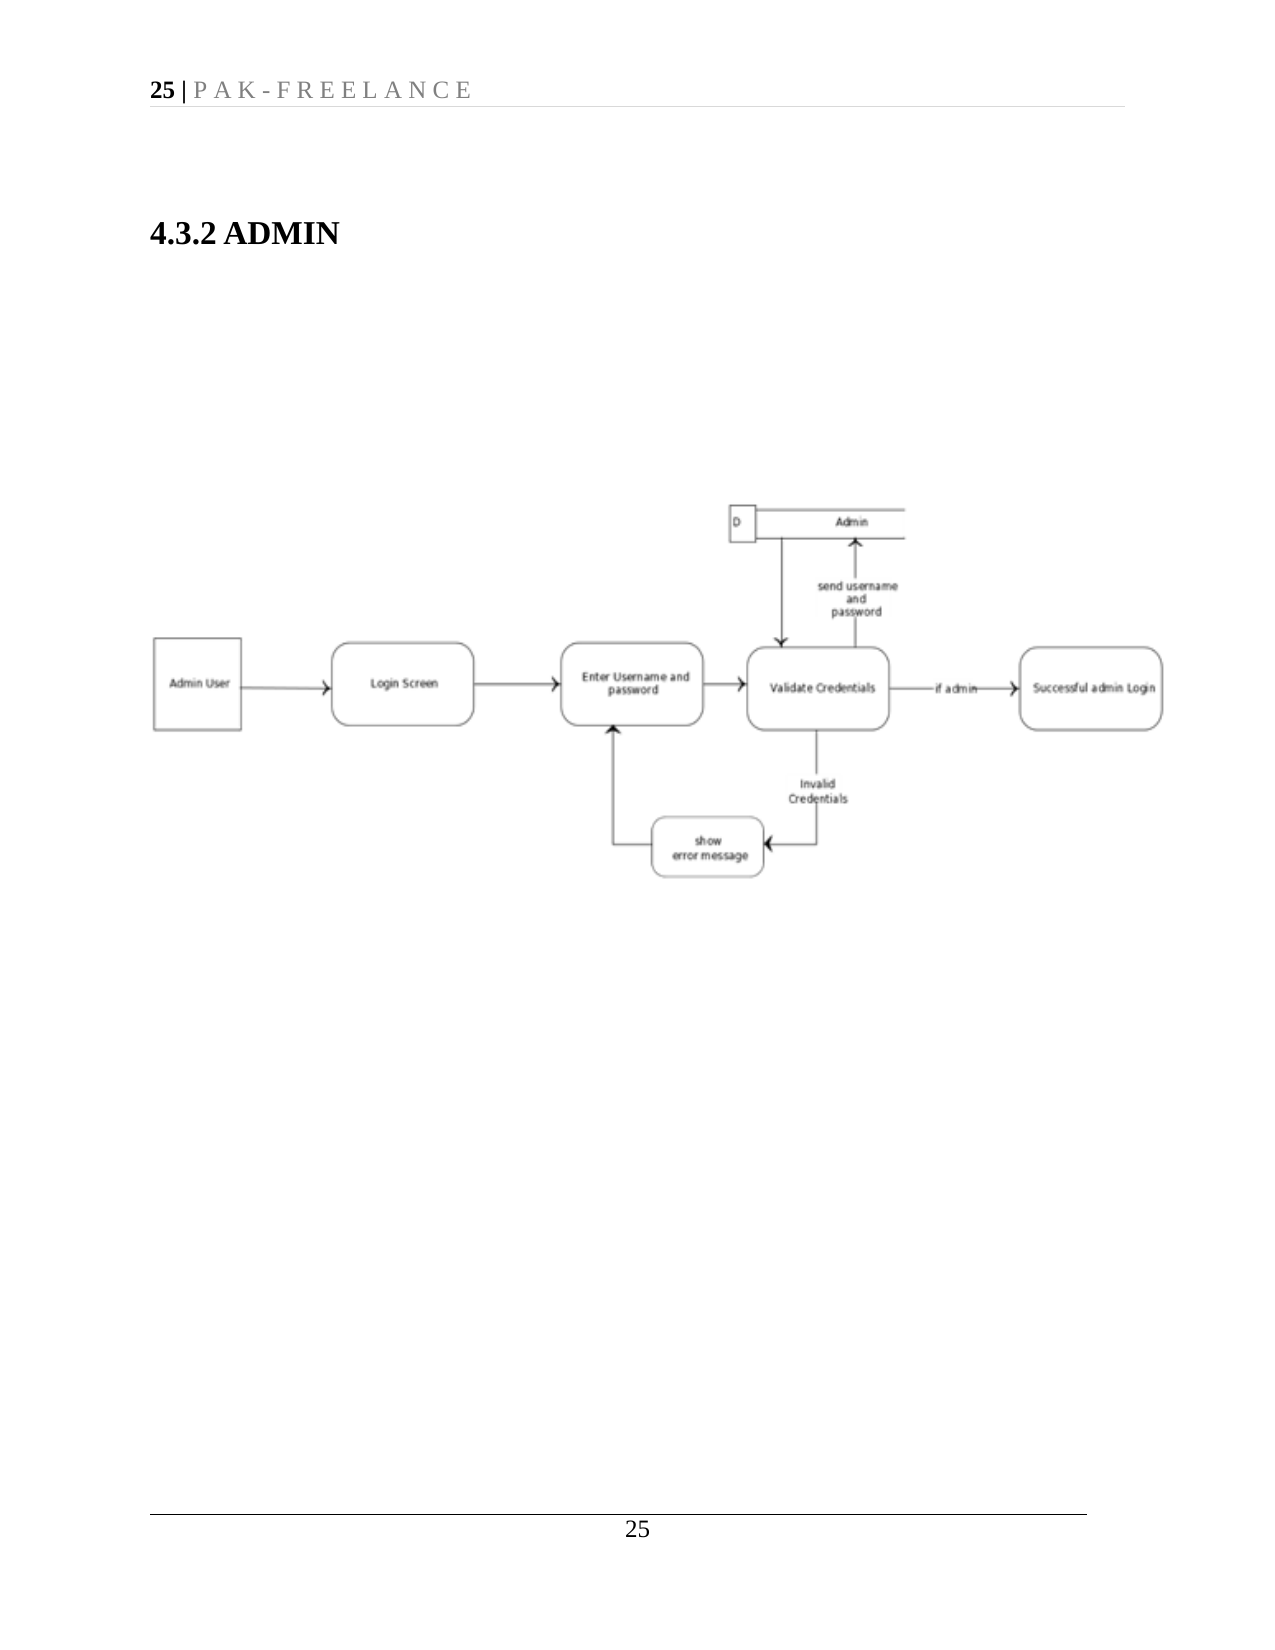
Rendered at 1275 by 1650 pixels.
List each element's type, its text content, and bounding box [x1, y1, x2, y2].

text 4.3.2 admin [150, 213, 1125, 252]
picture [150, 340, 1190, 933]
